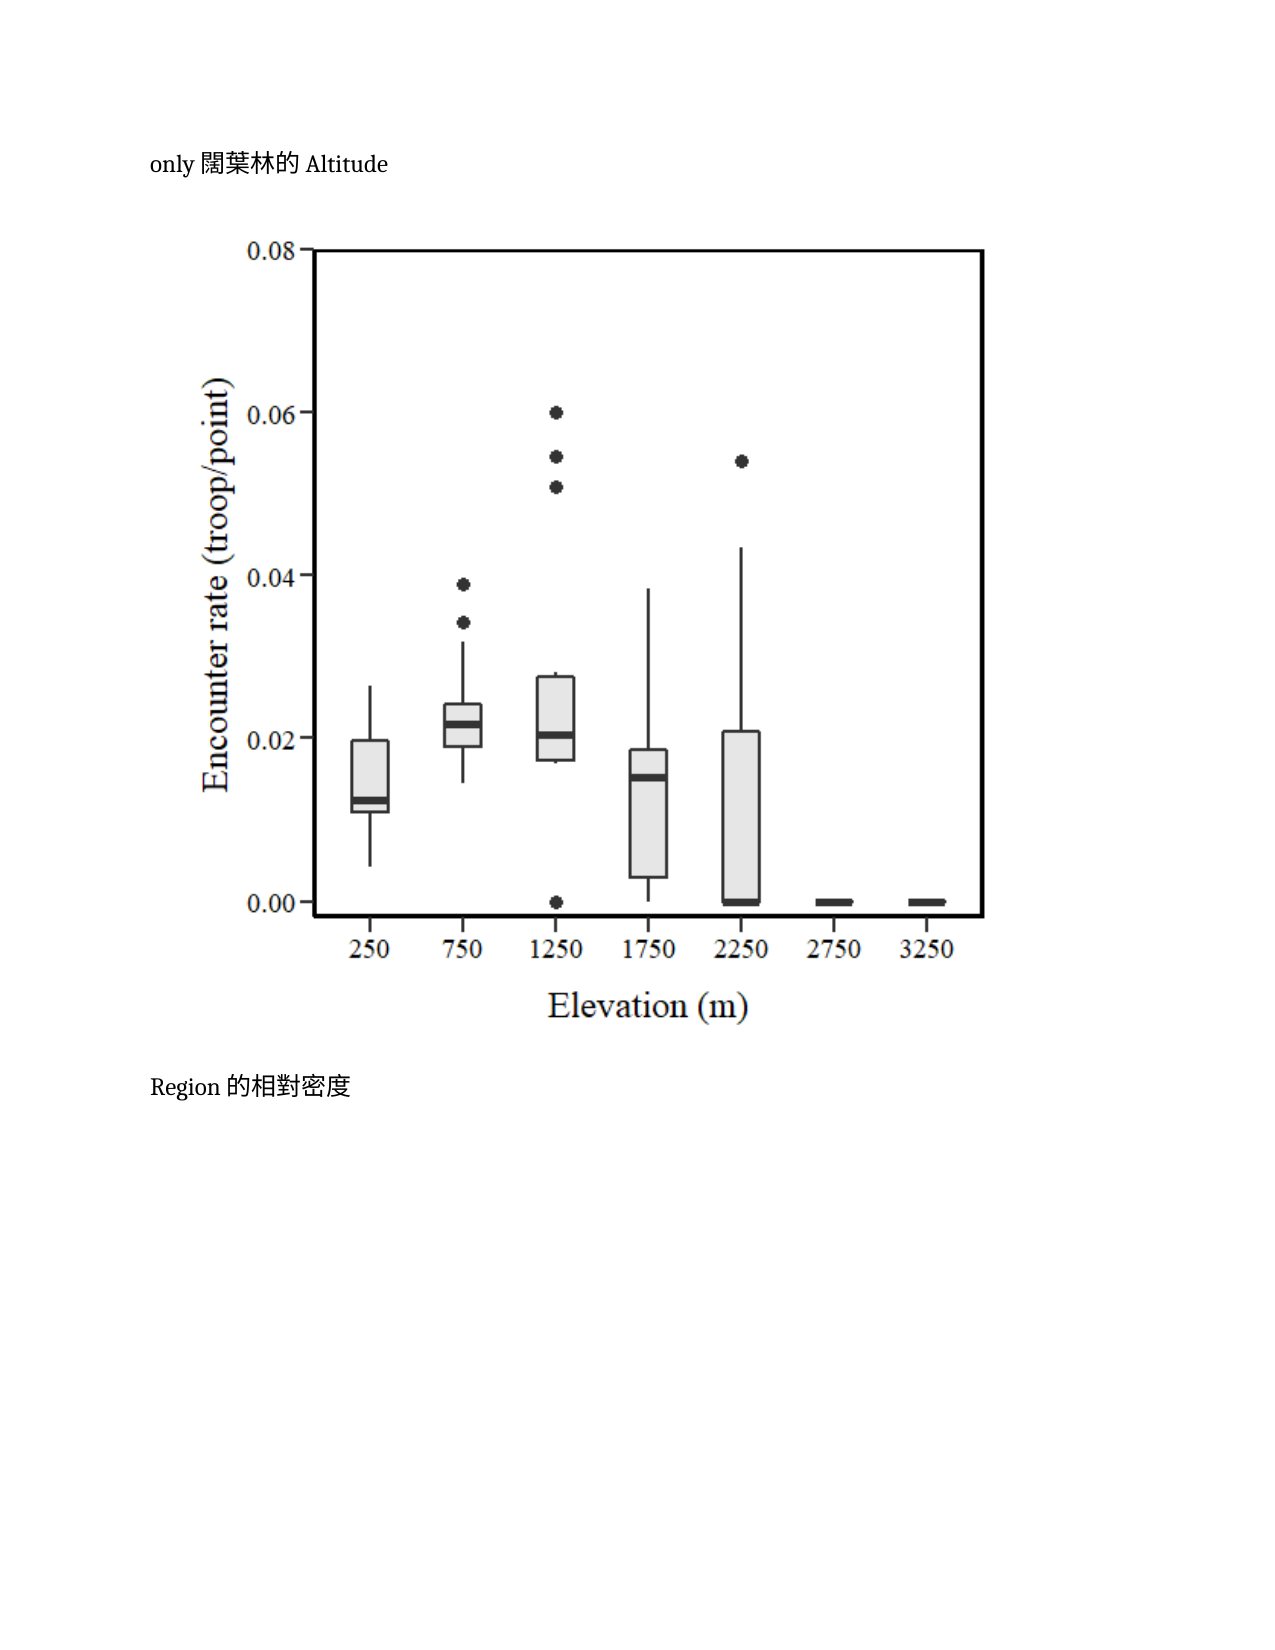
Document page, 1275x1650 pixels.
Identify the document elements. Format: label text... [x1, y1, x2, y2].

text Region的相對密度 [150, 1072, 1125, 1101]
picture [168, 178, 1044, 1054]
